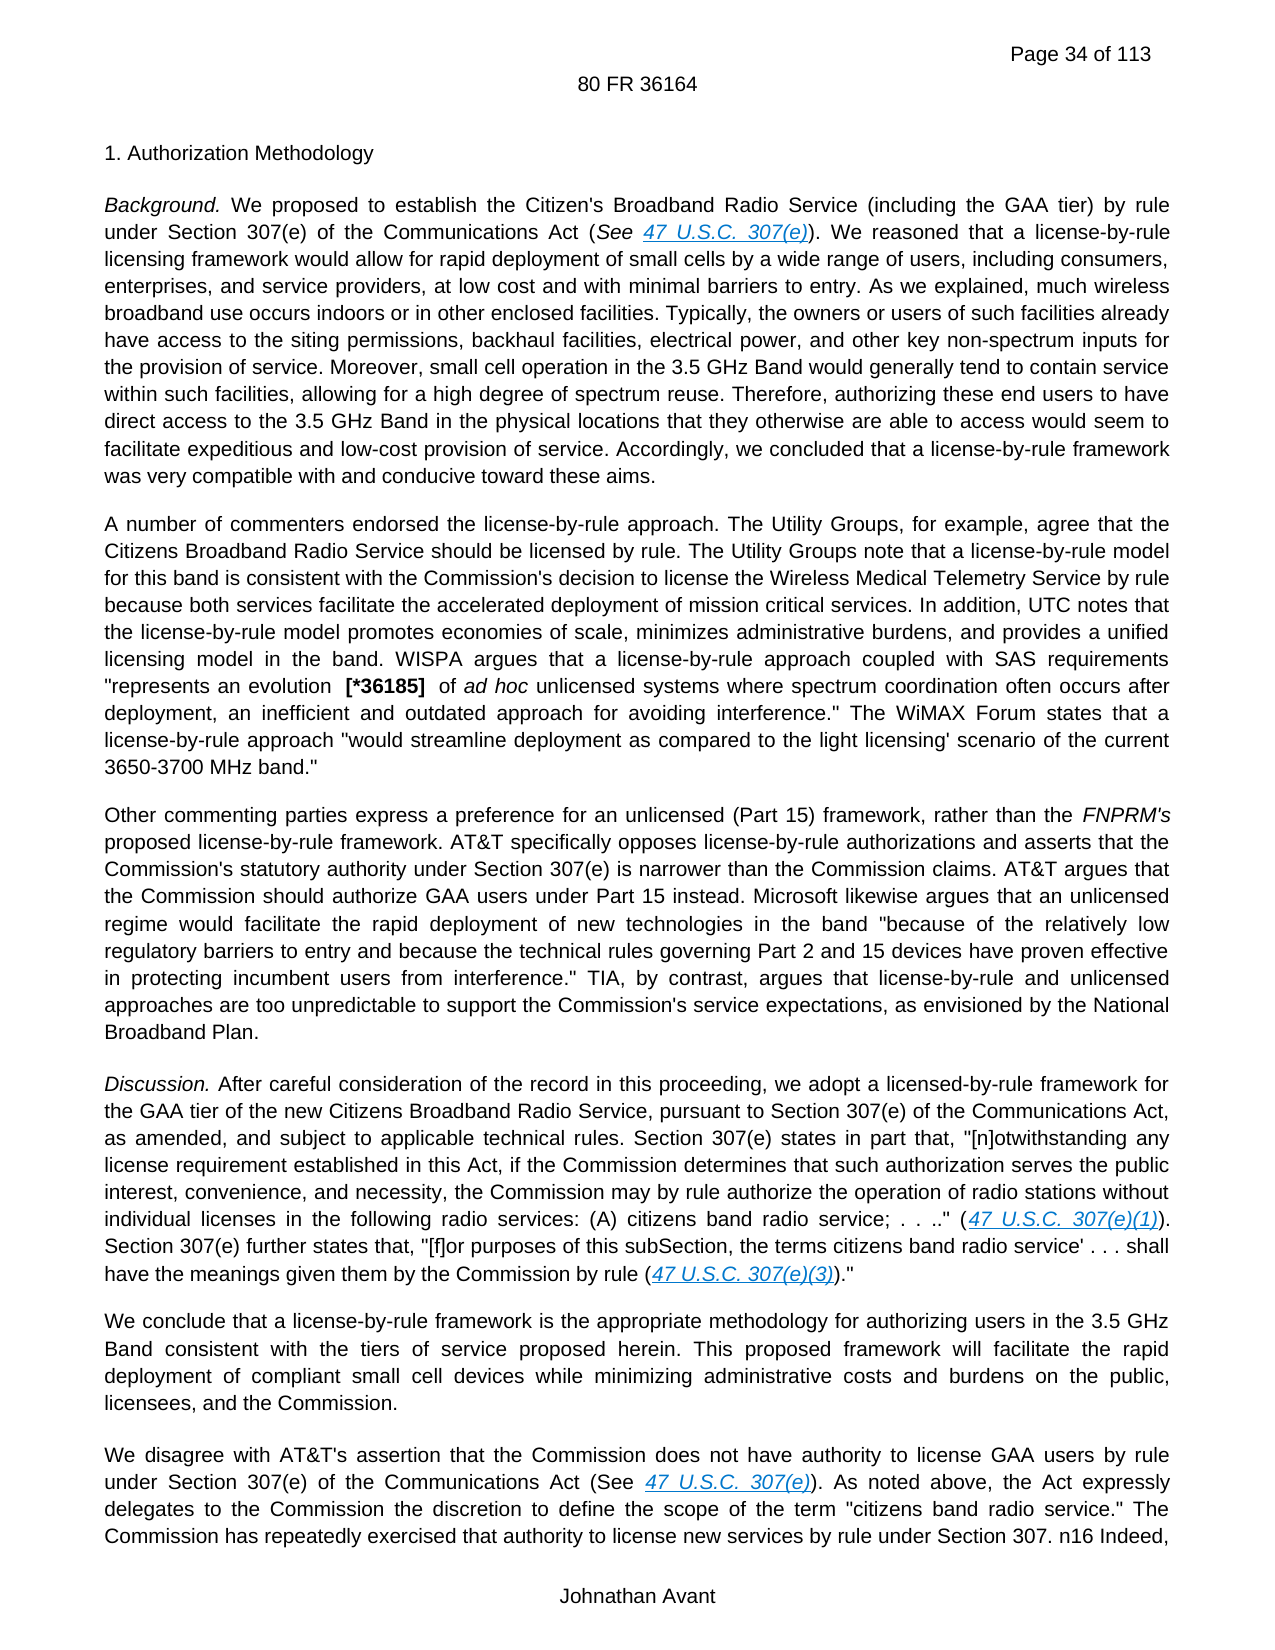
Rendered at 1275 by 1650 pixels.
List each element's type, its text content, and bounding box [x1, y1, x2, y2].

text Discussion. After careful consideration of the record in this proceeding, we adopt a licensed-by-rule framework for the GAA tier of the new Citizens Broadband Radio Service, pursuant to Section 307(e) of the Communications Act, as amended, and subject to applicable technical rules. Section 307(e) states in part that, "[n]otwithstanding any license requirement established in this Act, if the Commission determines that such authorization serves the public interest, convenience, and necessity, the Commission may by rule authorize the operation of radio stations without individual licenses in the following radio services: (A) citizens band radio service; . . .." (47 U.S.C. 307(e)(1)). Section 307(e) further states that, "[f]or purposes of this subSection, the terms citizens band radio service' . . . shall have the meanings given them by the Commission by rule (47 U.S.C. 307(e)(3))." [104, 1069, 1171, 1285]
text A number of commenters endorsed the license-by-rule approach. The Utility Groups, for example, agree that the Citizens Broadband Radio Service should be licensed by rule. The Utility Groups note that a license-by-rule model for this band is consistent with the Commission's decision to license the Wireless Medical Telemetry Service by rule because both services facilitate the accelerated deployment of mission critical services. In addition, UTC notes that the license-by-rule model promotes economies of scale, minimizes administrative burdens, and provides a unified licensing model in the band. WISPA argues that a license-by-rule approach coupled with SAS requirements "represents an evolution [*36185] of ad hoc unlicensed systems where spectrum coordination often occurs after deployment, an inefficient and outdated approach for avoiding interference." The WiMAX Forum states that a license-by-rule approach "would streamline deployment as compared to the light licensing' scenario of the current 3650-3700 MHz band." [104, 508, 1171, 779]
text Other commenting parties express a preference for an unlicensed (Part 15) framework, rather than the FNPRM's proposed license-by-rule framework. AT&T specifically opposes license-by-rule authorizations and asserts that the Commission's statutory authority under Section 307(e) is narrower than the Commission claims. AT&T argues that the Commission should authorize GAA users under Part 15 instead. Microsoft likewise argues that an unlicensed regime would facilitate the rapid deployment of new technologies in the band "because of the relatively low regulatory barriers to entry and because the technical rules governing Part 2 and 15 devices have proven effective in protecting incumbent users from interference." TIA, by contrast, argues that license-by-rule and unlicensed approaches are too unpredictable to support the Commission's service expectations, as envisioned by the National Broadband Plan. [104, 800, 1171, 1044]
text 1. Authorization Methodology [104, 137, 1171, 164]
text Background. We proposed to establish the Citizen's Broadband Radio Service (including the GAA tier) by rule under Section 307(e) of the Communications Act (See 47 U.S.C. 307(e)). We reasoned that a license-by-rule licensing framework would allow for rapid deployment of small cells by a wide range of users, including consumers, enterprises, and service providers, at low cost and with minimal barriers to entry. As we explained, much wireless broadband use occurs indoors or in other enclosed facilities. Typically, the owners or users of such facilities already have access to the siting permissions, backhaul facilities, electrical power, and other key non-spectrum inputs for the provision of service. Moreover, small cell operation in the 3.5 GHz Band would generally tend to contain service within such facilities, allowing for a high degree of spectrum reuse. Therefore, authorizing these end users to have direct access to the 3.5 GHz Band in the physical locations that they otherwise are able to access would seem to facilitate expeditious and low-cost provision of service. Accordingly, we concluded that a license-by-rule framework was very compatible with and conducive toward these aims. [104, 189, 1171, 487]
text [104, 1439, 1171, 1548]
text We conclude that a license-by-rule framework is the appropriate methodology for authorizing users in the 3.5 GHz Band consistent with the tiers of service proposed herein. This proposed framework will facilitate the rapid deployment of compliant small cell devices while minimizing administrative costs and burdens on the public, licensees, and the Commission. [104, 1306, 1171, 1414]
